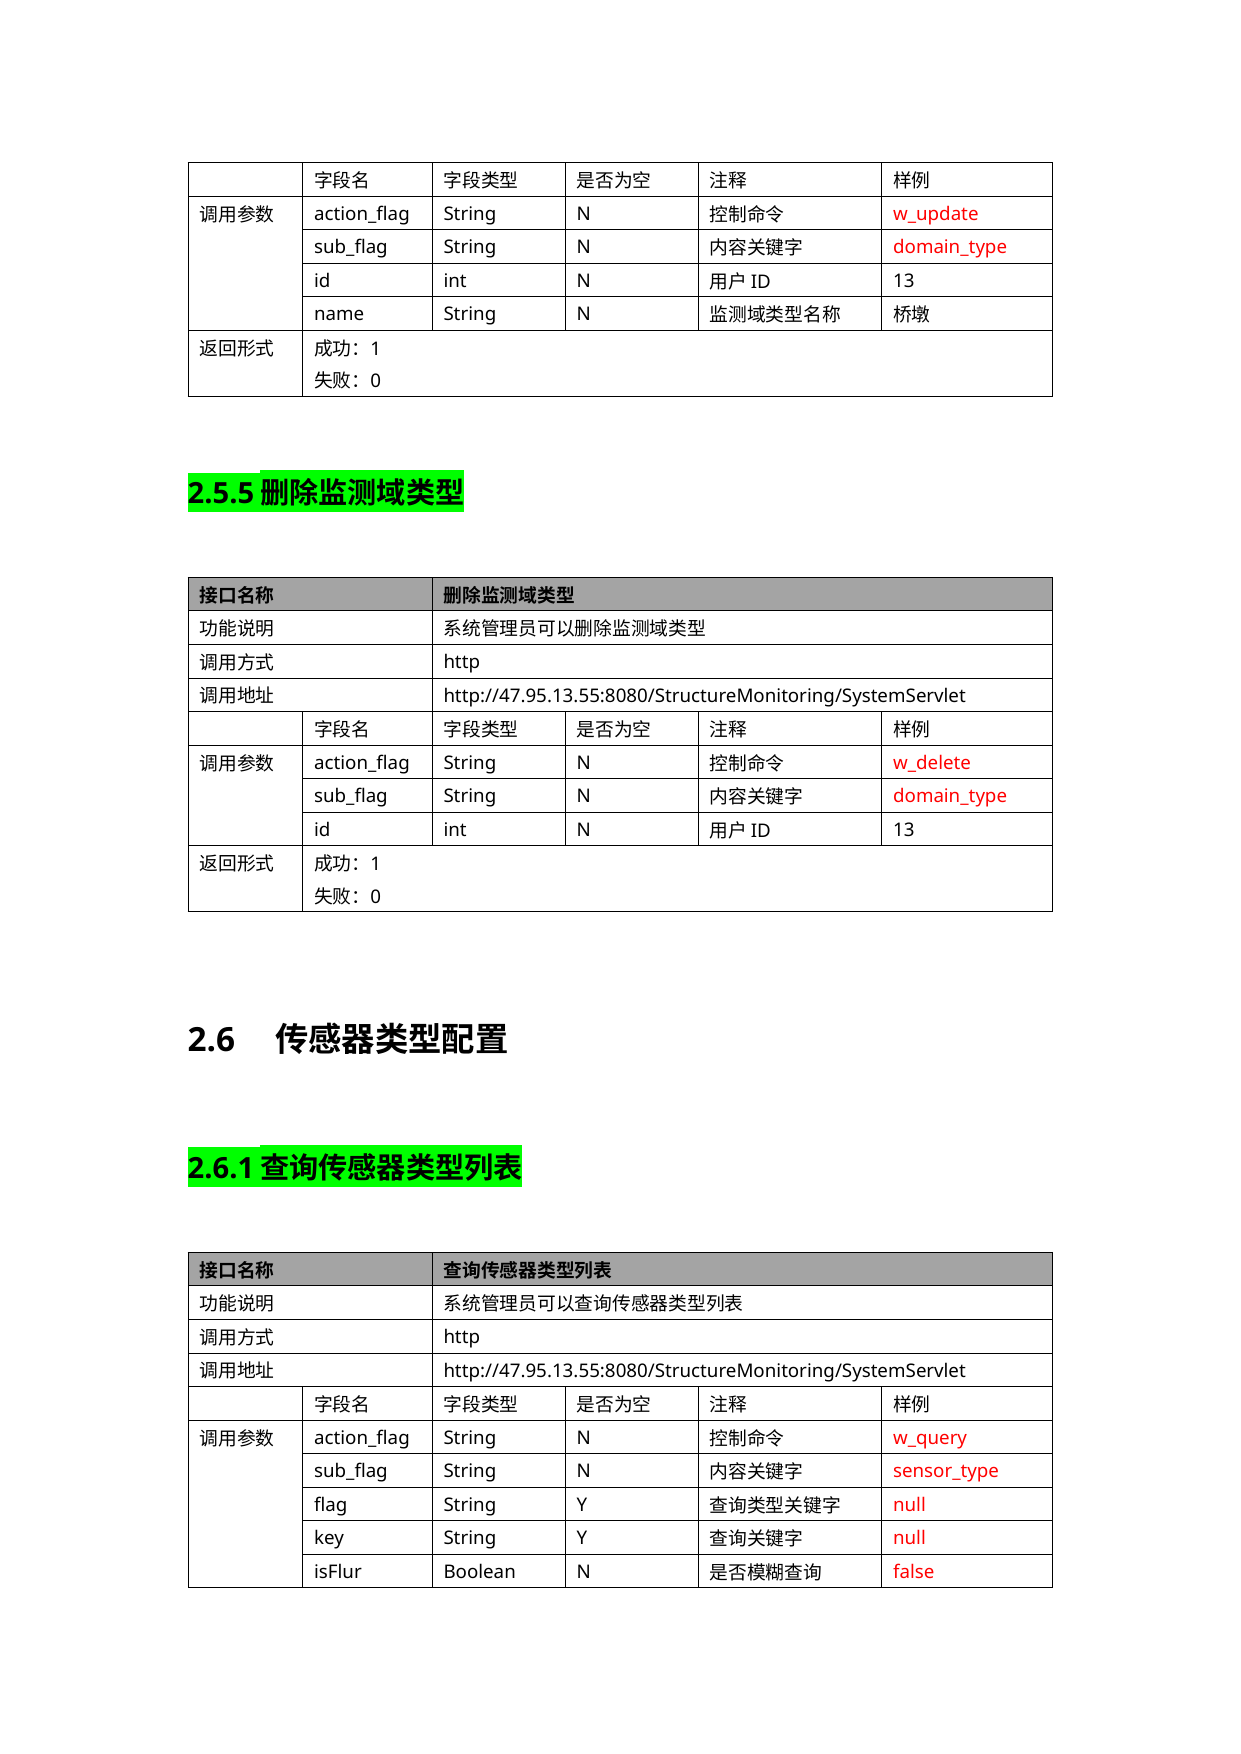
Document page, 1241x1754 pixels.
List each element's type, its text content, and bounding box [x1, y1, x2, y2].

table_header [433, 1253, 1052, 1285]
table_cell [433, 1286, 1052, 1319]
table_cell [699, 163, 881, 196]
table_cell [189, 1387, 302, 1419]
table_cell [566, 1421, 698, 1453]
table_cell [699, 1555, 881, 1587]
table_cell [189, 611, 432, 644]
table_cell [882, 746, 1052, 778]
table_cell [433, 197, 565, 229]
subtitle 传感器类型配置 [187, 1004, 1053, 1069]
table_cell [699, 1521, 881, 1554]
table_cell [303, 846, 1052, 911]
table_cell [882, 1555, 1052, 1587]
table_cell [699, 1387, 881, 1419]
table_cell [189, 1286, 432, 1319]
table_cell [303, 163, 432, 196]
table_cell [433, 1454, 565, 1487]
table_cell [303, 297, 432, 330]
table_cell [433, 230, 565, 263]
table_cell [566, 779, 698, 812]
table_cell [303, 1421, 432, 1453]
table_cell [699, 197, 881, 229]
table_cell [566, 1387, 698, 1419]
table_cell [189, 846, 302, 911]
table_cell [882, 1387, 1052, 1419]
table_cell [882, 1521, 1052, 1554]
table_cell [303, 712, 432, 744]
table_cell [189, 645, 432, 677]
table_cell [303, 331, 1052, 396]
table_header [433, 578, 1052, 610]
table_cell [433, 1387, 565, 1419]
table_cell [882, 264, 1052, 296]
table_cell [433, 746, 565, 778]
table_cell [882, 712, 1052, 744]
subtitle 2.5.5删除监测域类型 [187, 458, 1053, 523]
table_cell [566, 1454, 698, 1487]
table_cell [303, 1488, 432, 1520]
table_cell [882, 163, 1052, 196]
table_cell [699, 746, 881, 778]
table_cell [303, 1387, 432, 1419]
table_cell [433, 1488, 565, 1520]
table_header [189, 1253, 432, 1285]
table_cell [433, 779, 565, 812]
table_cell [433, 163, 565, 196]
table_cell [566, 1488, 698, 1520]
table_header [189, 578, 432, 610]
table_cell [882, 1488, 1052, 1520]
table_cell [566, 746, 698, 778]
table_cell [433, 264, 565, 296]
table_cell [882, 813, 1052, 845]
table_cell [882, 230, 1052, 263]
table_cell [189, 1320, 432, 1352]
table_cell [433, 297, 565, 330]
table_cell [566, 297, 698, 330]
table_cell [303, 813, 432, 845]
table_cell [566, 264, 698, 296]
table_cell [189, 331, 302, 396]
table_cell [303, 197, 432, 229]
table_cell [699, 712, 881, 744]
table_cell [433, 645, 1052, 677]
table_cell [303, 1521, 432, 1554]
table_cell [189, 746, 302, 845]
subtitle 2.6.1查询传感器类型列表 [187, 1133, 1053, 1198]
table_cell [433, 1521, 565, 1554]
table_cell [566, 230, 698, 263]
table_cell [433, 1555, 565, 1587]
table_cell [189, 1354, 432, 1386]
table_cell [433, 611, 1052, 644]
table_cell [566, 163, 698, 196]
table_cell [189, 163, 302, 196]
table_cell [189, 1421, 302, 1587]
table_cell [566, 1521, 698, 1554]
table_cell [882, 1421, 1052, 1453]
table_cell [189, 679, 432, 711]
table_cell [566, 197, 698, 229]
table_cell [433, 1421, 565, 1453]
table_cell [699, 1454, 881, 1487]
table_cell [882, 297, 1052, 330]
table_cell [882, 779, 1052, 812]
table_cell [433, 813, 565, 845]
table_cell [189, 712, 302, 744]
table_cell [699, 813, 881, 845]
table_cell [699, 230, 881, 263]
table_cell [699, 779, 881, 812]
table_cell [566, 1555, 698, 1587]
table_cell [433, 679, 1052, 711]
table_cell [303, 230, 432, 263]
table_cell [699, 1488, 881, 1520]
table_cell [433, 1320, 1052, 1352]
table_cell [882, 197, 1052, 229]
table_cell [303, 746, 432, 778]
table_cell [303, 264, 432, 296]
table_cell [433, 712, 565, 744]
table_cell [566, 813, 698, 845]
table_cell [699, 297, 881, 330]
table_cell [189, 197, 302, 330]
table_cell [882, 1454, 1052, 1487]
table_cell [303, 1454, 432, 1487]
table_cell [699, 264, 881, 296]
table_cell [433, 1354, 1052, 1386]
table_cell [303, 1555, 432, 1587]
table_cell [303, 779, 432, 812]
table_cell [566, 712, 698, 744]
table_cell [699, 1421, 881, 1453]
